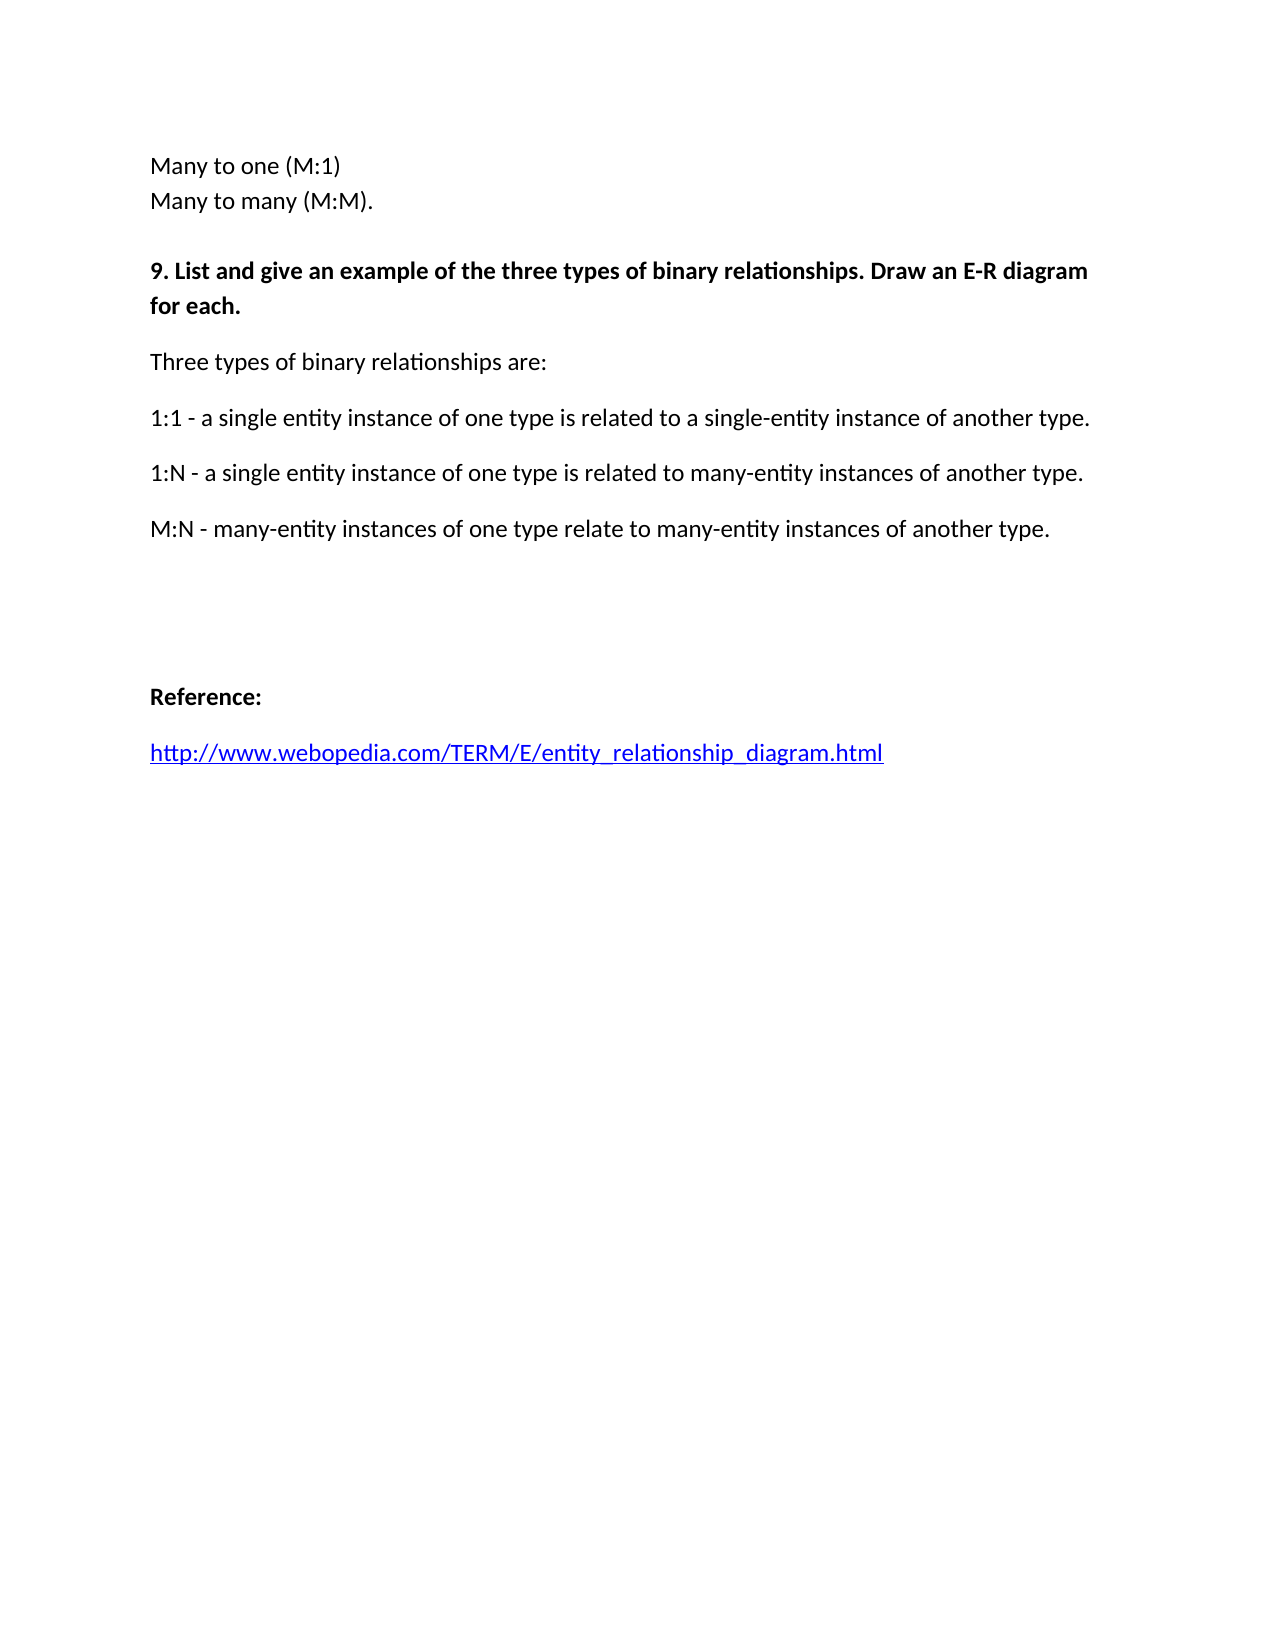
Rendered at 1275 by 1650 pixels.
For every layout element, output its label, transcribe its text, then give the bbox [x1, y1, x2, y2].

text for each. [150, 290, 1125, 321]
text Three types of binary relationships are: [150, 346, 1125, 376]
text Many to many (M:M). [150, 185, 1125, 216]
text Many to one (M:1) [150, 150, 1125, 181]
text M:N - many-entity instances of one type relate to many-entity instances of another type. [150, 513, 1125, 544]
text 1:N - a single entity instance of one type is related to many-entity instances of another type. [150, 457, 1125, 488]
text 1:1 - a single entity instance of one type is related to a single-entity instance of another type. [150, 402, 1125, 432]
text 9. List and give an example of the three types of binary relationships. Draw an E-R diagram [150, 255, 1125, 286]
text http://www.webopedia.com/TERM/E/entity_relationship_diagram.html [150, 737, 1125, 767]
text Reference: [150, 681, 1125, 711]
